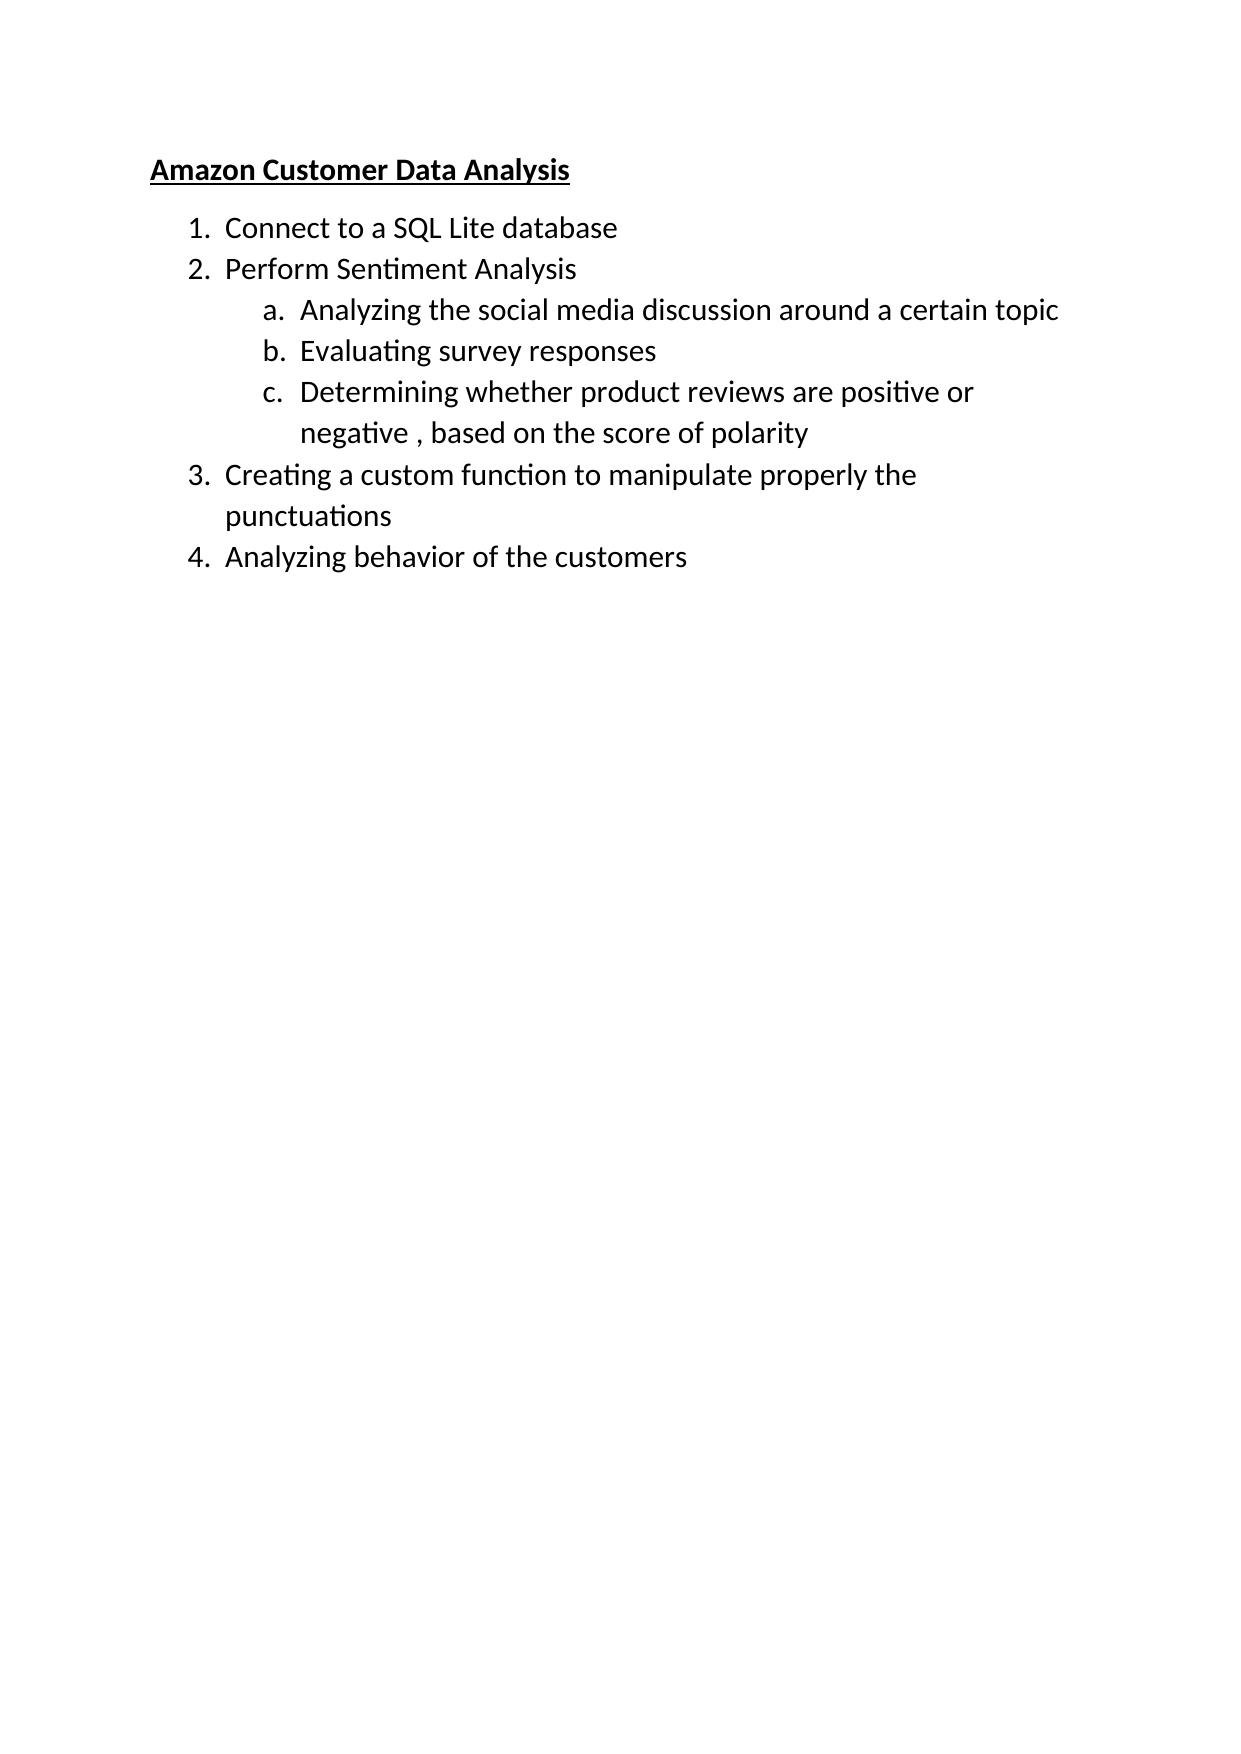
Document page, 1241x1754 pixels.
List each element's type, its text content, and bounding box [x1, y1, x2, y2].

list Evaluating survey responses [262, 331, 1090, 369]
list Creating a custom function to manipulate properly the punctuations [187, 455, 1090, 534]
list Analyzing behavior of the customers [187, 537, 1090, 575]
list Perform Sentiment Analysis [187, 249, 1090, 287]
text Amazon Customer Data Analysis [150, 150, 1090, 188]
list Determining whether product reviews are positive or negative , based on the score of polarity [262, 372, 1090, 452]
list Analyzing the social media discussion around a certain topic [262, 290, 1090, 328]
list Connect to a SQL Lite database [187, 208, 1090, 246]
